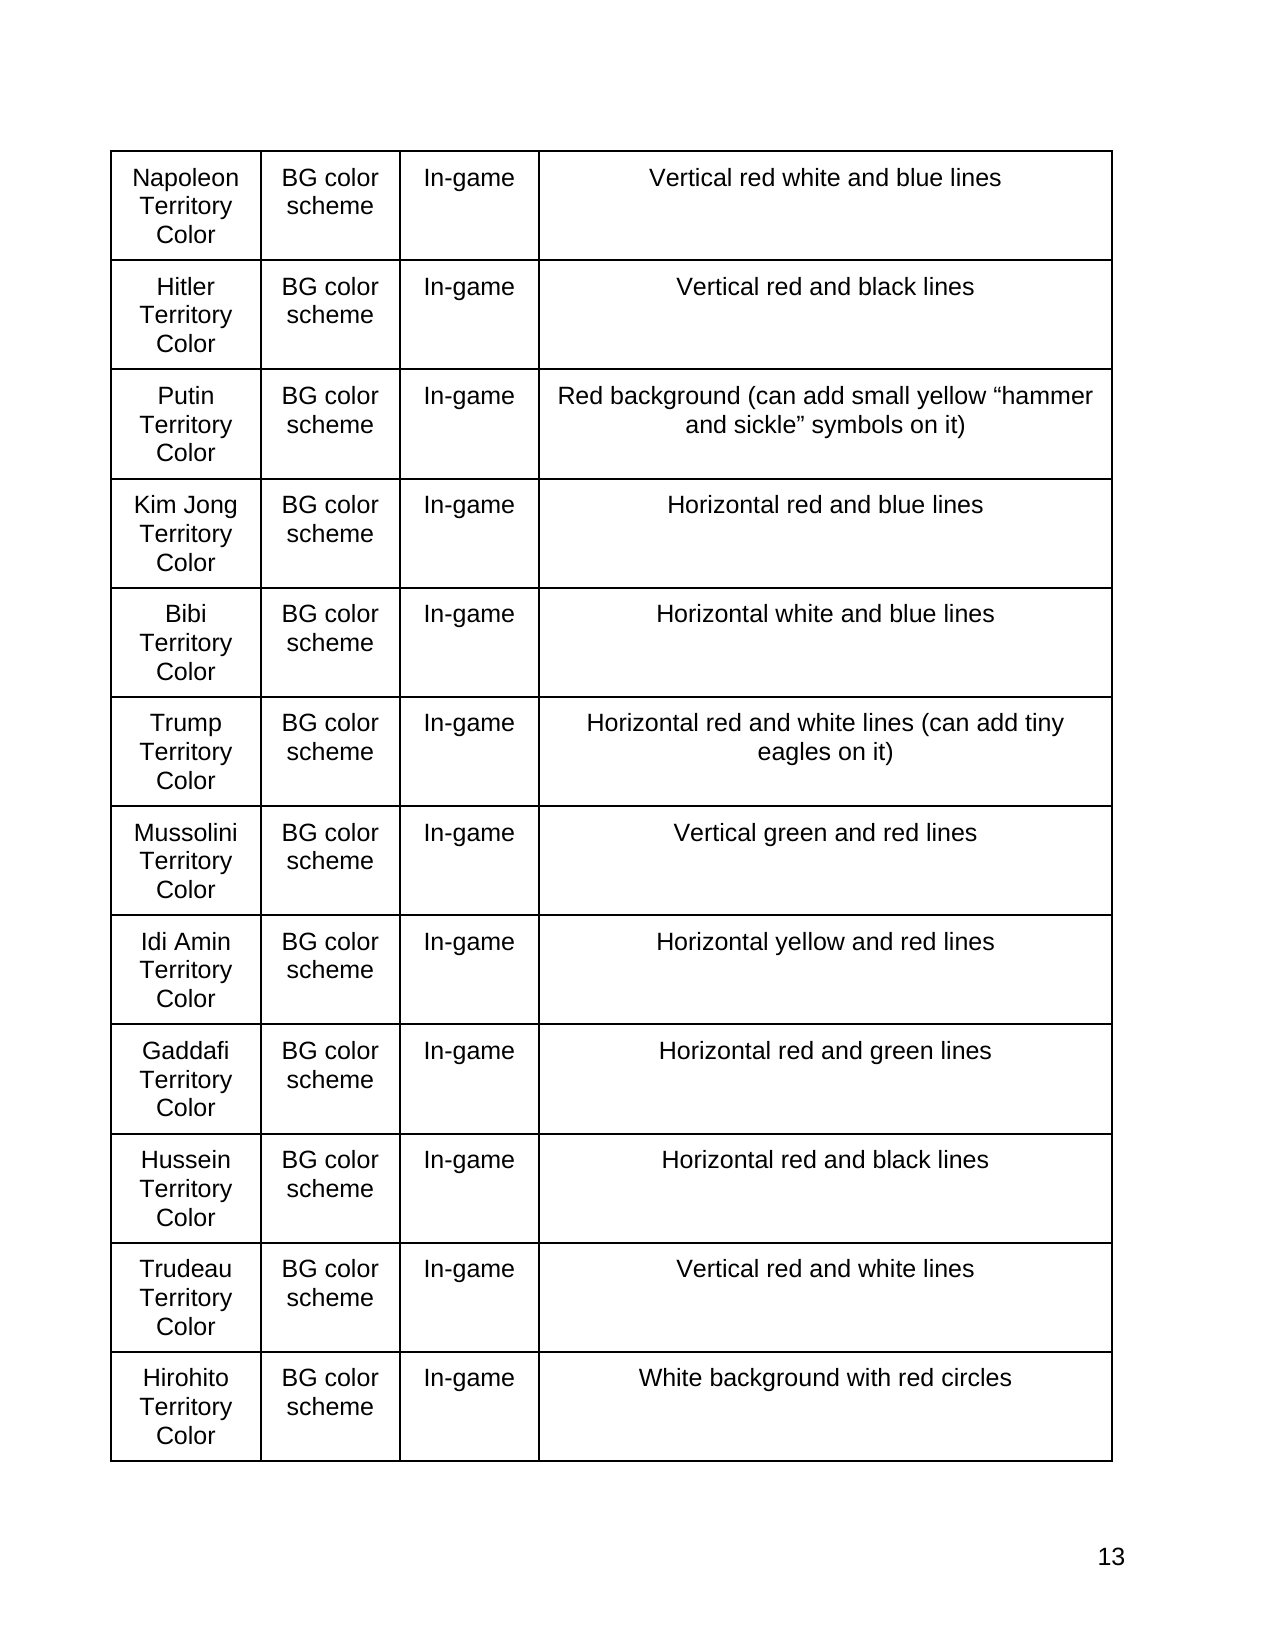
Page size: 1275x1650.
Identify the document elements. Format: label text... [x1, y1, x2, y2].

table_cell In-game [401, 698, 538, 805]
table_cell In-game [401, 916, 538, 1023]
table_cell BG color scheme [262, 1244, 399, 1351]
table_cell Vertical red white and blue lines [540, 152, 1111, 259]
table_cell Bibi Territory Color [112, 589, 260, 696]
table_cell In-game [401, 480, 538, 587]
table_cell BG color scheme [262, 916, 399, 1023]
table_cell Horizontal white and blue lines [540, 589, 1111, 696]
table_cell In-game [401, 807, 538, 914]
table_cell BG color scheme [262, 698, 399, 805]
table_cell In-game [401, 152, 538, 259]
table_cell Hitler Territory Color [112, 261, 260, 368]
table_cell BG color scheme [262, 1135, 399, 1242]
table_cell Idi Amin Territory Color [112, 916, 260, 1023]
table_cell Vertical red and white lines [540, 1244, 1111, 1351]
table_cell In-game [401, 370, 538, 477]
table_cell Trump Territory Color [112, 698, 260, 805]
table_cell BG color scheme [262, 589, 399, 696]
table_cell Horizontal red and blue lines [540, 480, 1111, 587]
table_cell In-game [401, 1353, 538, 1460]
table_cell Horizontal yellow and red lines [540, 916, 1111, 1023]
table_cell In-game [401, 1025, 538, 1132]
table_cell Red background (can add small yellow “hammer and sickle” symbols on it) [540, 370, 1111, 477]
table_cell Gaddafi Territory Color [112, 1025, 260, 1132]
table_cell In-game [401, 261, 538, 368]
table_cell BG color scheme [262, 1025, 399, 1132]
table_cell Vertical green and red lines [540, 807, 1111, 914]
table_cell In-game [401, 1244, 538, 1351]
table_cell Vertical red and black lines [540, 261, 1111, 368]
table_cell Putin Territory Color [112, 370, 260, 477]
table_cell BG color scheme [262, 370, 399, 477]
table_cell Kim Jong Territory Color [112, 480, 260, 587]
table_cell BG color scheme [262, 1353, 399, 1460]
table_cell Horizontal red and black lines [540, 1135, 1111, 1242]
table_cell Hirohito Territory Color [112, 1353, 260, 1460]
table_cell Trudeau Territory Color [112, 1244, 260, 1351]
table_cell Napoleon Territory Color [112, 152, 260, 259]
table_cell Horizontal red and white lines (can add tiny eagles on it) [540, 698, 1111, 805]
table_cell White background with red circles [540, 1353, 1111, 1460]
table_cell BG color scheme [262, 480, 399, 587]
table_cell In-game [401, 589, 538, 696]
table_cell BG color scheme [262, 807, 399, 914]
table_cell BG color scheme [262, 152, 399, 259]
table_cell Hussein Territory Color [112, 1135, 260, 1242]
table_cell Mussolini Territory Color [112, 807, 260, 914]
table_cell Horizontal red and green lines [540, 1025, 1111, 1132]
table_cell BG color scheme [262, 261, 399, 368]
table_cell In-game [401, 1135, 538, 1242]
